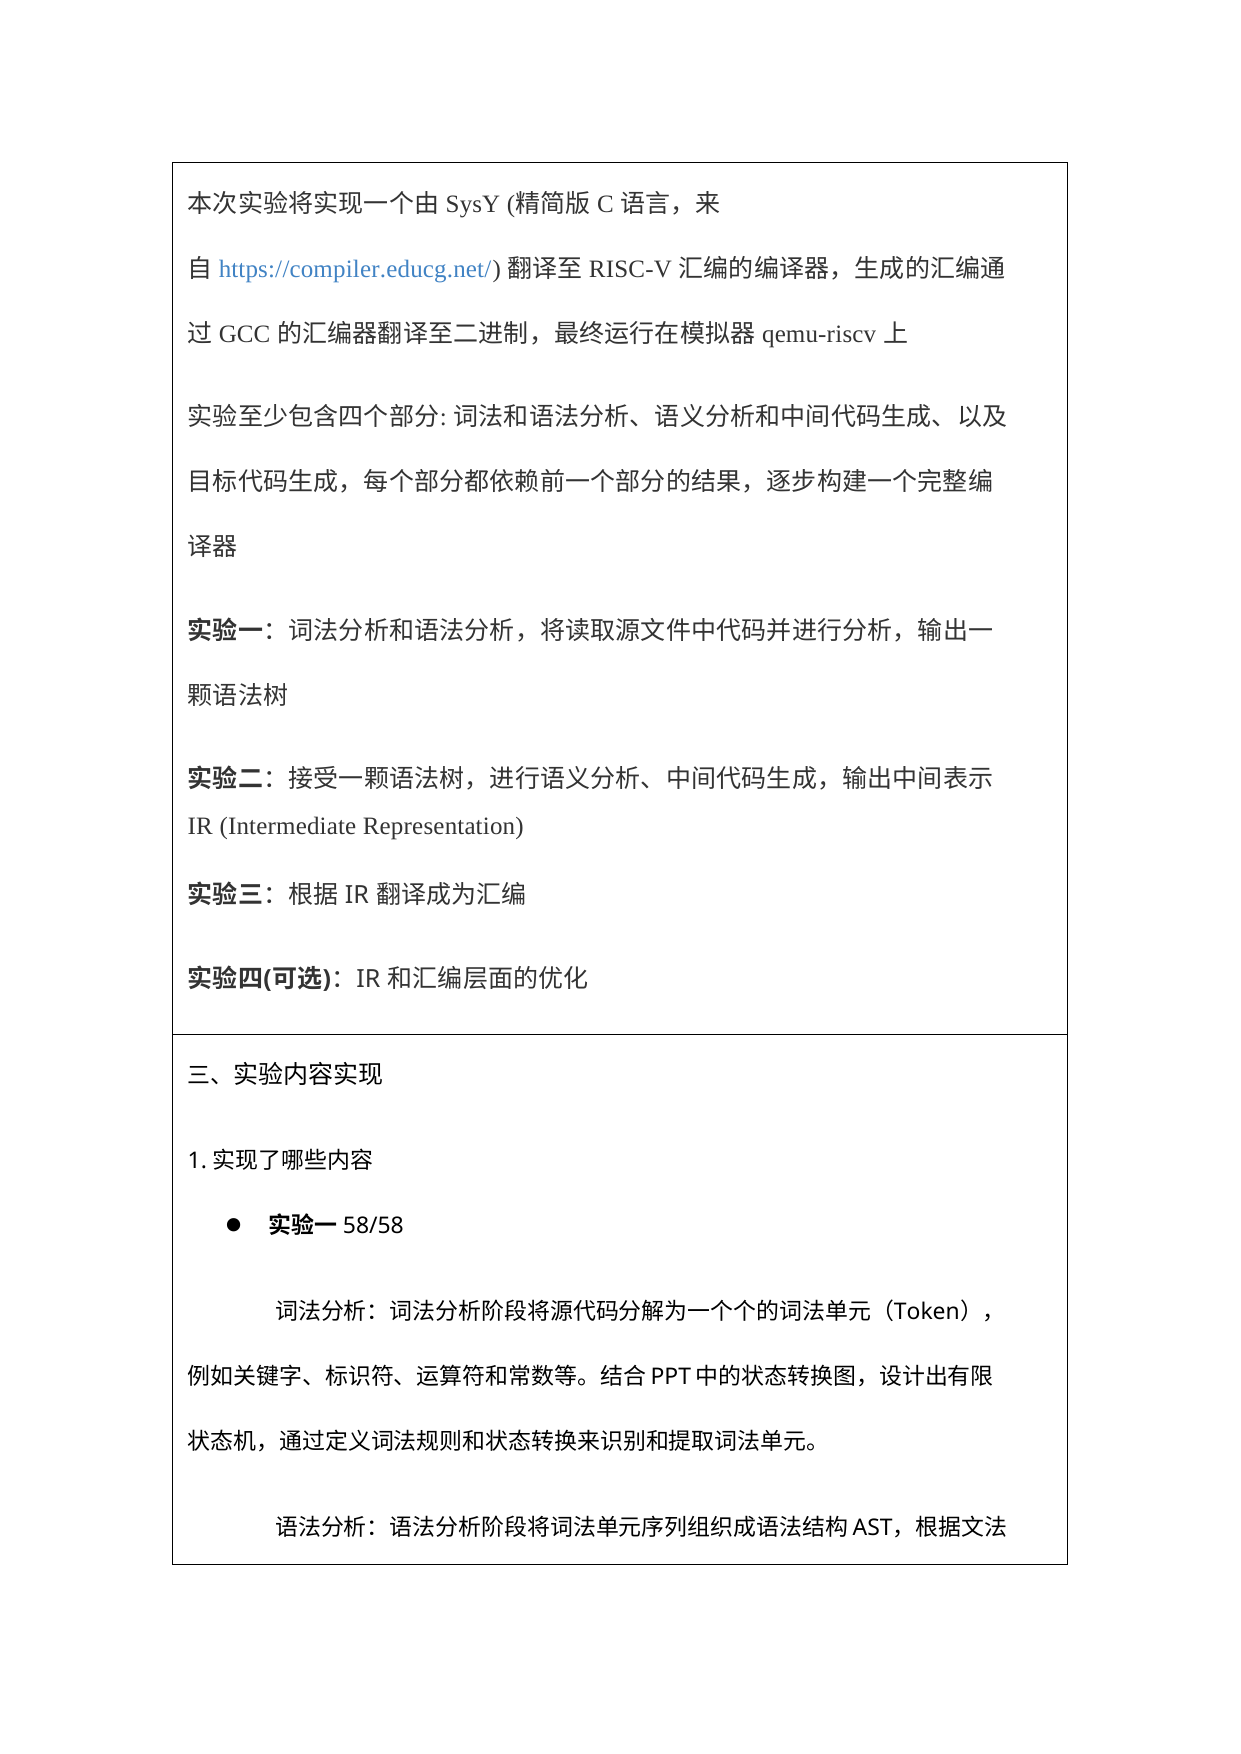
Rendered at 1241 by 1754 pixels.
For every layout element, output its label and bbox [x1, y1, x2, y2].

table_cell [173, 163, 1067, 1034]
table_cell [173, 1035, 1067, 1564]
